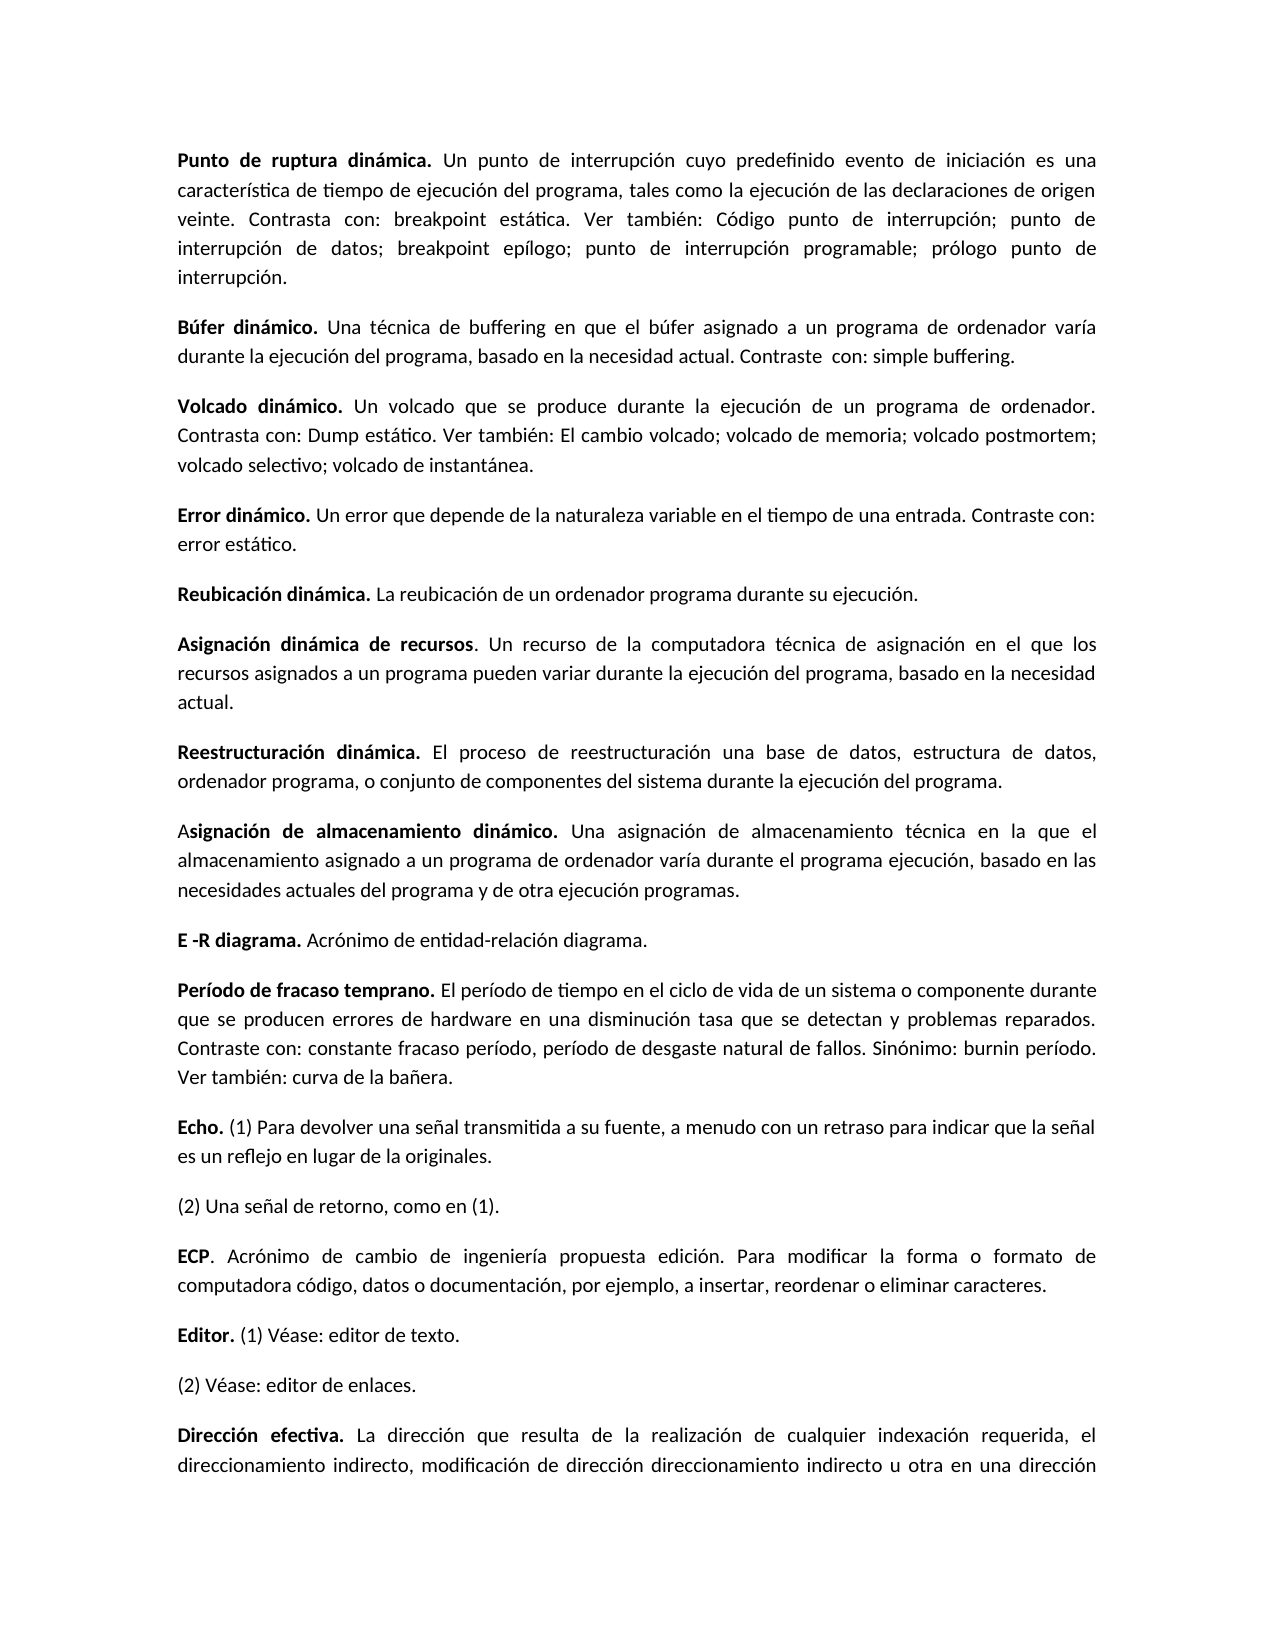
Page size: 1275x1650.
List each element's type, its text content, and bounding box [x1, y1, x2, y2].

text Punto de ruptura dinámica. Un punto de interrupción cuyo predefinido evento de iniciación es una característica de tiempo de ejecución del programa, tales como la ejecución de las declaraciones de origen veinte. Contrasta con: breakpoint estática. Ver también: Código punto de interrupción; punto de interrupción de datos; breakpoint epílogo; punto de interrupción programable; prólogo punto de interrupción. [177, 148, 1098, 290]
text Echo. (1) Para devolver una señal transmitida a su fuente, a menudo con un retraso para indicar que la señal es un reflejo en lugar de la originales. [177, 1114, 1098, 1169]
text (2) Véase: editor de enlaces. [177, 1373, 1098, 1398]
text Editor. (1) Véase: editor de texto. [177, 1323, 1098, 1348]
text Asignación de almacenamiento dinámico. Una asignación de almacenamiento técnica en la que el almacenamiento asignado a un programa de ordenador varía durante el programa ejecución, basado en las necesidades actuales del programa y de otra ejecución programas. [177, 818, 1098, 902]
text Búfer dinámico. Una técnica de buffering en que el búfer asignado a un programa de ordenador varía durante la ejecución del programa, basado en la necesidad actual. Contraste con: simple buffering. [177, 314, 1098, 369]
text Asignación dinámica de recursos. Un recurso de la computadora técnica de asignación en el que los recursos asignados a un programa pueden variar durante la ejecución del programa, basado en la necesidad actual. [177, 631, 1098, 715]
text ECP. Acrónimo de cambio de ingeniería propuesta edición. Para modificar la forma o formato de computadora código, datos o documentación, por ejemplo, a insertar, reordenar o eliminar caracteres. [177, 1243, 1098, 1298]
text Período de fracaso temprano. El período de tiempo en el ciclo de vida de un sistema o componente durante que se producen errores de hardware en una disminución tasa que se detectan y problemas reparados. Contraste con: constante fracaso período, período de desgaste natural de fallos. Sinónimo: burnin período. Ver también: curva de la bañera. [177, 977, 1098, 1090]
text Reestructuración dinámica. El proceso de reestructuración una base de datos, estructura de datos, ordenador programa, o conjunto de componentes del sistema durante la ejecución del programa. [177, 739, 1098, 794]
text E -R diagrama. Acrónimo de entidad-relación diagrama. [177, 927, 1098, 952]
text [177, 1423, 1098, 1477]
text Error dinámico. Un error que depende de la naturaleza variable en el tiempo de una entrada. Contraste con: error estático. [177, 502, 1098, 556]
text Volcado dinámico. Un volcado que se produce durante la ejecución de un programa de ordenador. Contrasta con: Dump estático. Ver también: El cambio volcado; volcado de memoria; volcado postmortem; volcado selectivo; volcado de instantánea. [177, 393, 1098, 477]
text Reubicación dinámica. La reubicación de un ordenador programa durante su ejecución. [177, 581, 1098, 606]
text (2) Una señal de retorno, como en (1). [177, 1193, 1098, 1219]
